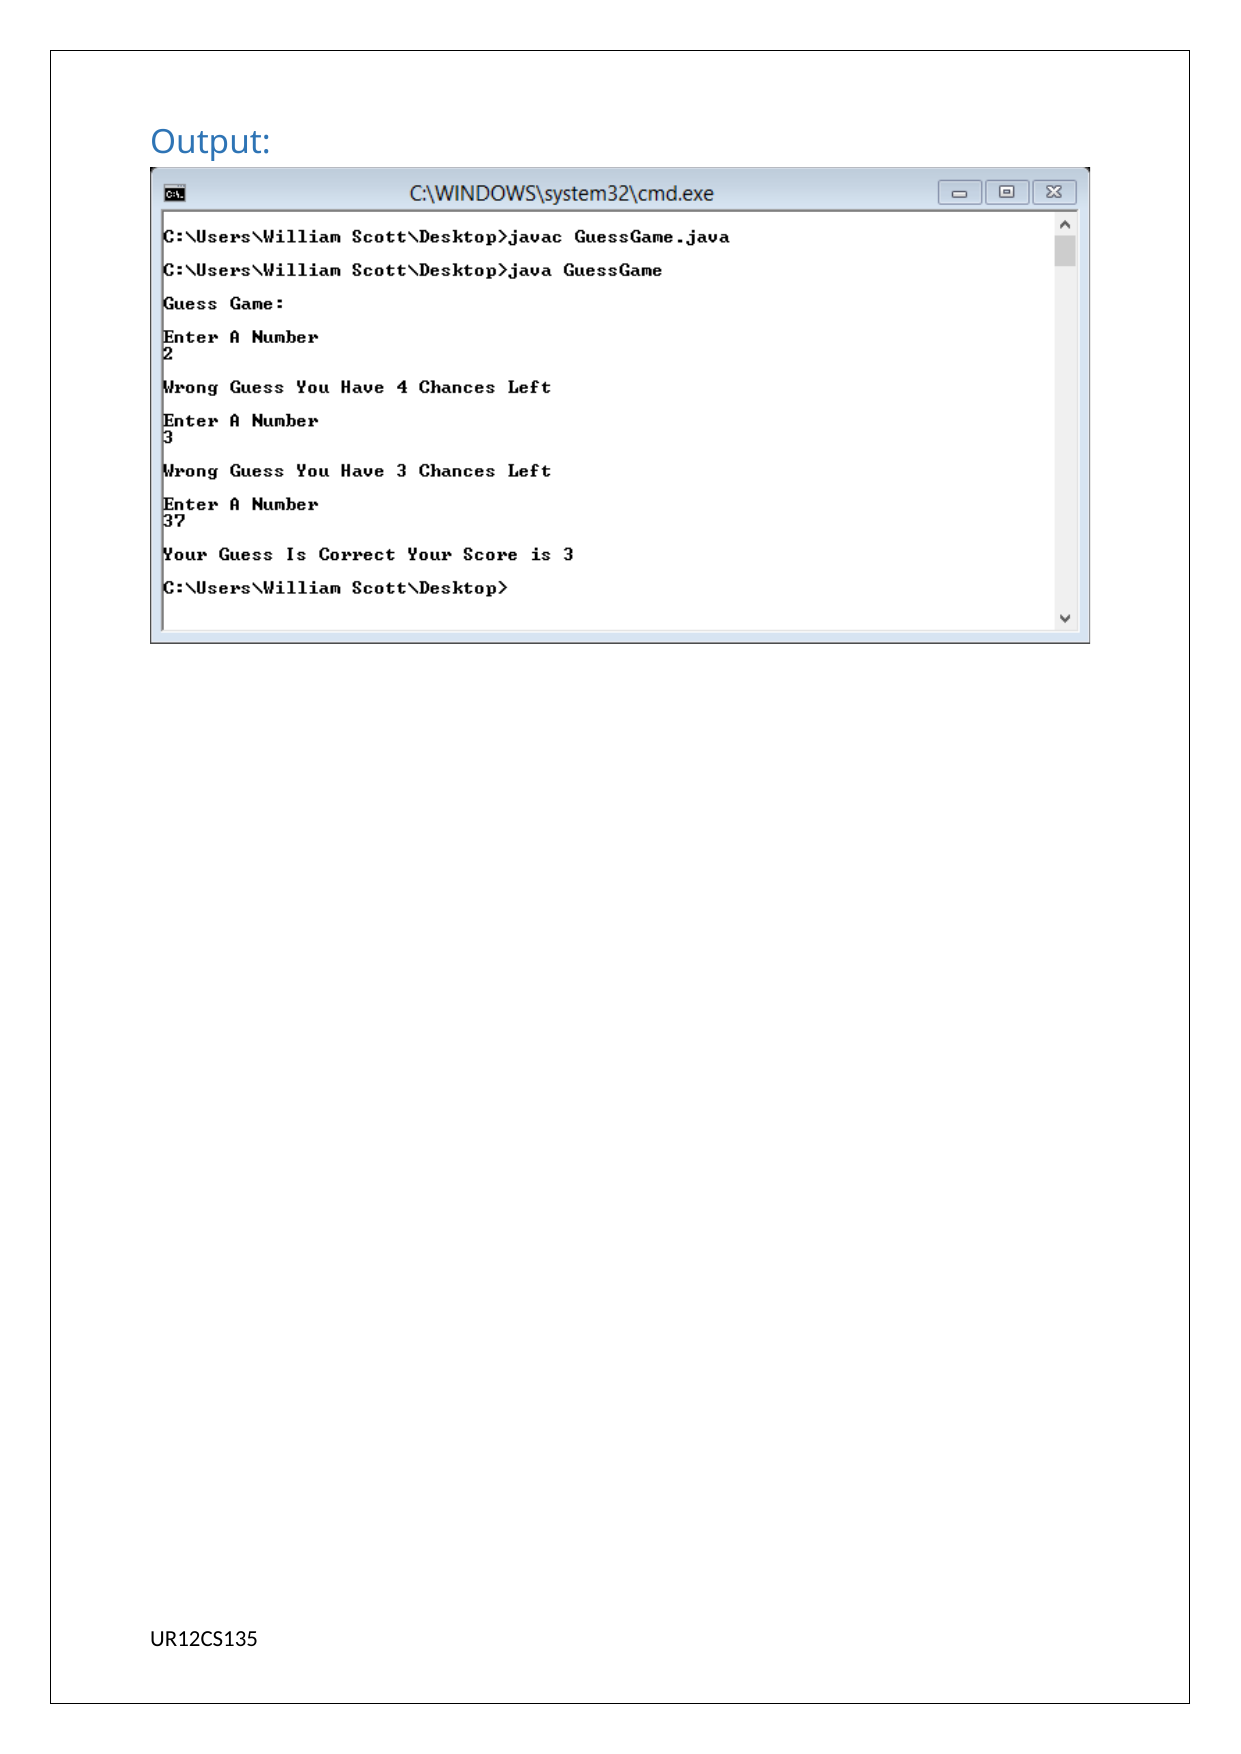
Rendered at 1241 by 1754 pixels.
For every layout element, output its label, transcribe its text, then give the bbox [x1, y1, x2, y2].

subtitle Output: [150, 118, 1090, 163]
